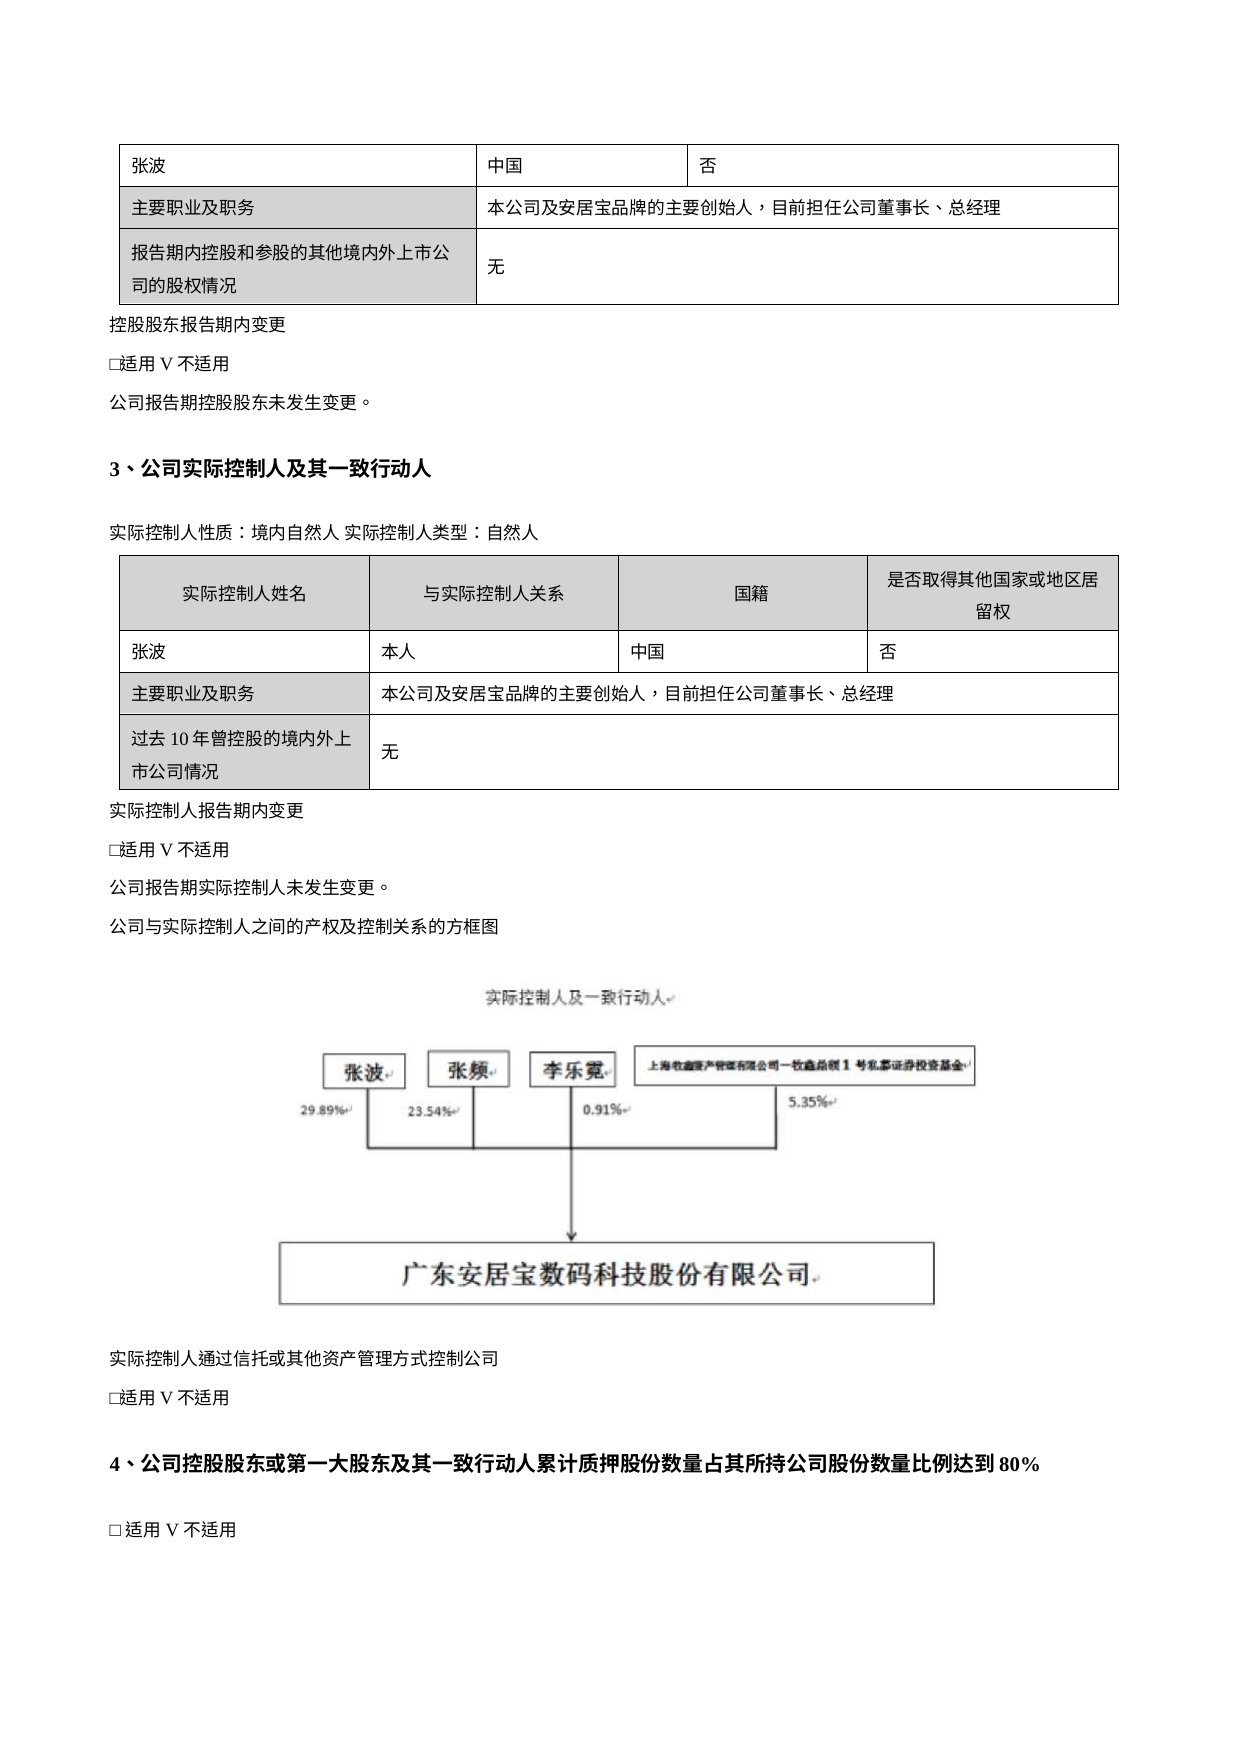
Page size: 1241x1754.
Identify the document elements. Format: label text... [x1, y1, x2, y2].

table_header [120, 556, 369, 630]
text □适用V不适用 [109, 1386, 1128, 1410]
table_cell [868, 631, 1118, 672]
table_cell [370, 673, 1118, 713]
text □适用V不适用 [109, 837, 1128, 861]
text 公司报告期控股股东未发生变更。 [109, 390, 1128, 414]
text 公司与实际控制人之间的产权及控制关系的方框图 [109, 914, 1128, 939]
text □适用V不适用 [109, 352, 1128, 376]
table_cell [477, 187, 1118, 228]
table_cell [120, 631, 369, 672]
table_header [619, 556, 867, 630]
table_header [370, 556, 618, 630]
text 实际控制人性质：境内自然人 实际控制人类型：自然人 [109, 510, 1128, 547]
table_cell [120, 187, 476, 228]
text 实际控制人通过信托或其他资产管理方式控制公司 [109, 1347, 1128, 1371]
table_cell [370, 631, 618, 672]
text 公司报告期实际控制人未发生变更。 [109, 876, 1128, 900]
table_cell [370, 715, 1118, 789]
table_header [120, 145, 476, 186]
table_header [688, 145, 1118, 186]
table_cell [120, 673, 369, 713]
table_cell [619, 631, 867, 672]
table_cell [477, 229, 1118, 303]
text □ 适用 V 不适用 [109, 1517, 1128, 1542]
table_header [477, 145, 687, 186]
subtitle 4、公司控股股东或第一大股东及其一致行动人累计质押股份数量占其所持公司股份数量比例达到80% [109, 1449, 1128, 1478]
text 控股股东报告期内变更 [109, 313, 1128, 337]
subtitle 3、公司实际控制人及其一致行动人 [109, 454, 1128, 483]
text 实际控制人报告期内变更 [109, 798, 1128, 822]
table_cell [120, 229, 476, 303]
picture [241, 965, 996, 1320]
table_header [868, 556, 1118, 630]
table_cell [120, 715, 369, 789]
